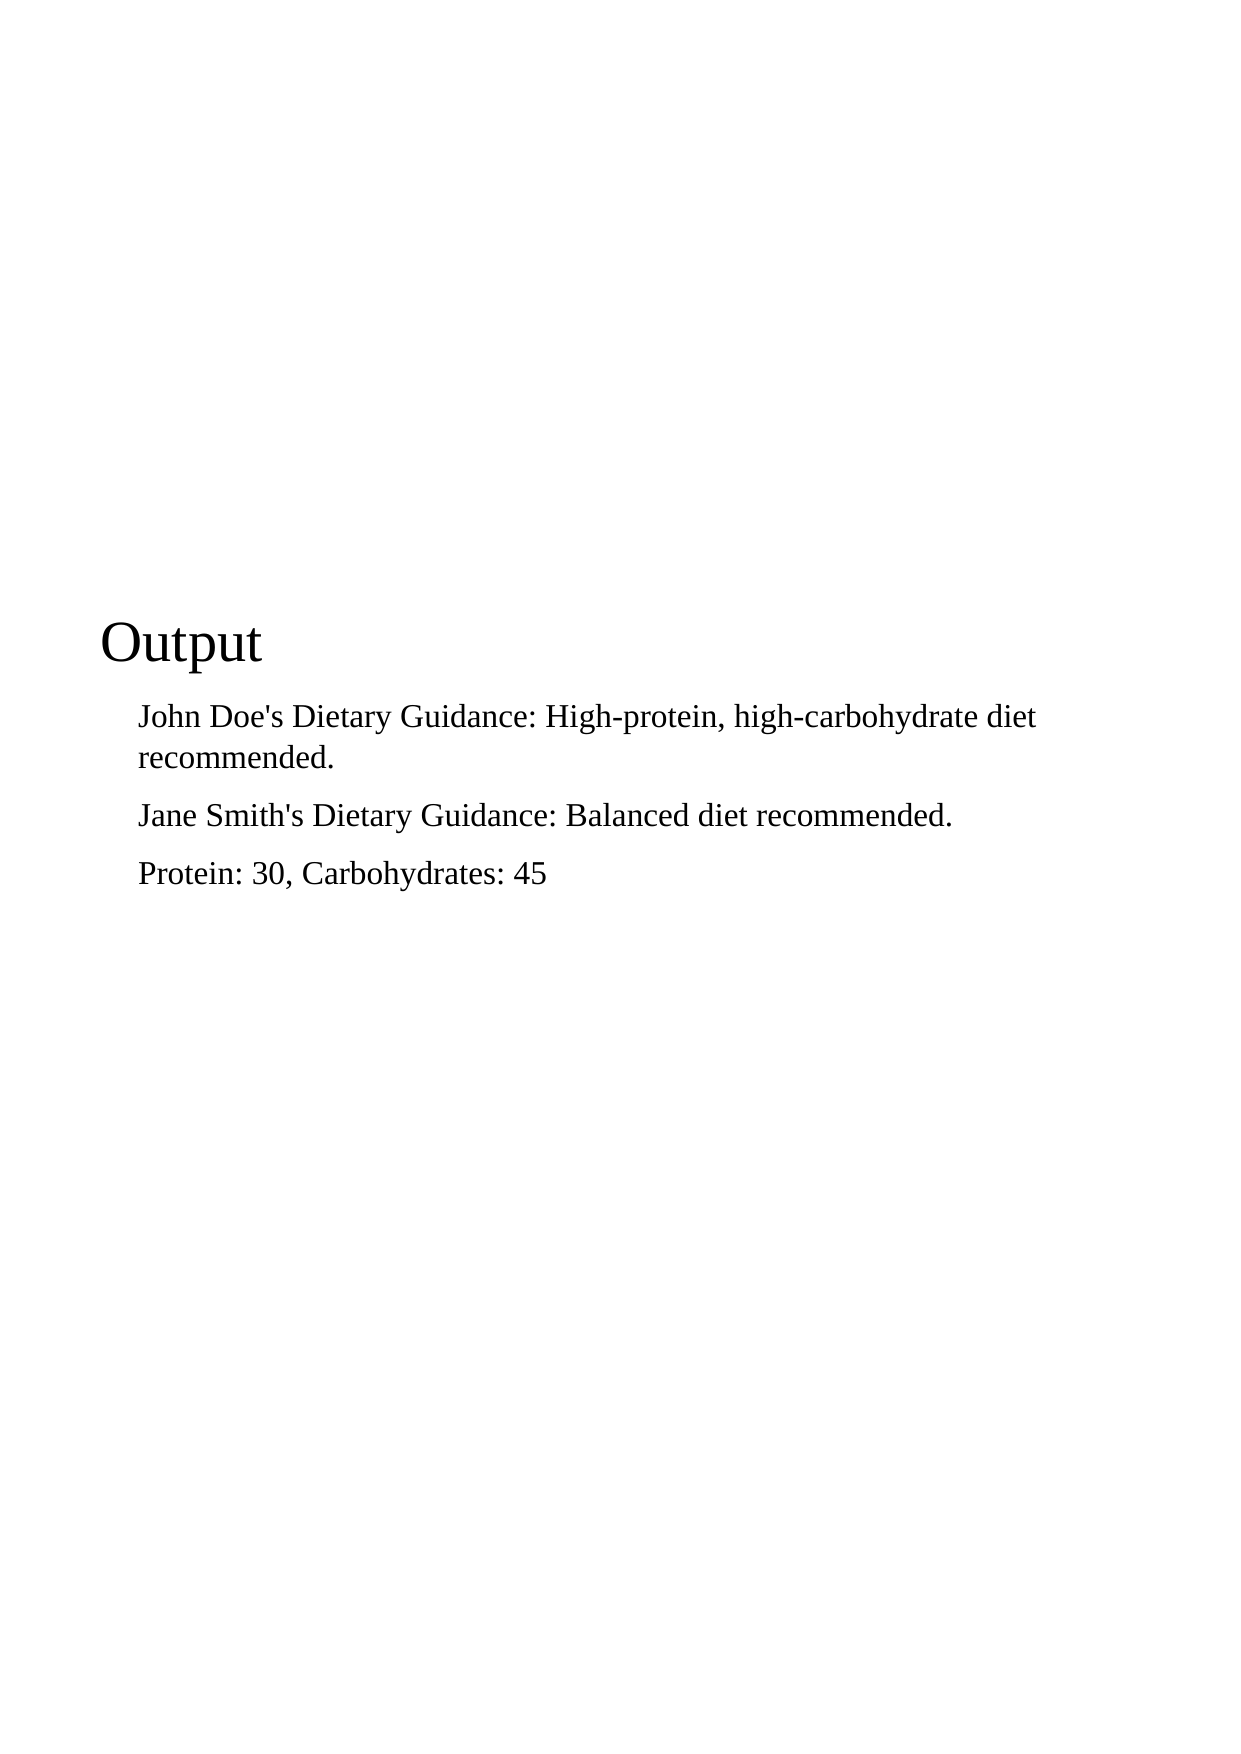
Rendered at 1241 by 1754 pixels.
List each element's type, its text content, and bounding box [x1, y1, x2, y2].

text Output [100, 607, 1122, 674]
text Protein: 30, Carbohydrates: 45 [138, 854, 1122, 892]
text Jane Smith's Dietary Guidance: Balanced diet recommended. [138, 796, 1122, 834]
text John Doe's Dietary Guidance: High-protein, high-carbohydrate diet recommended. [138, 696, 1122, 776]
